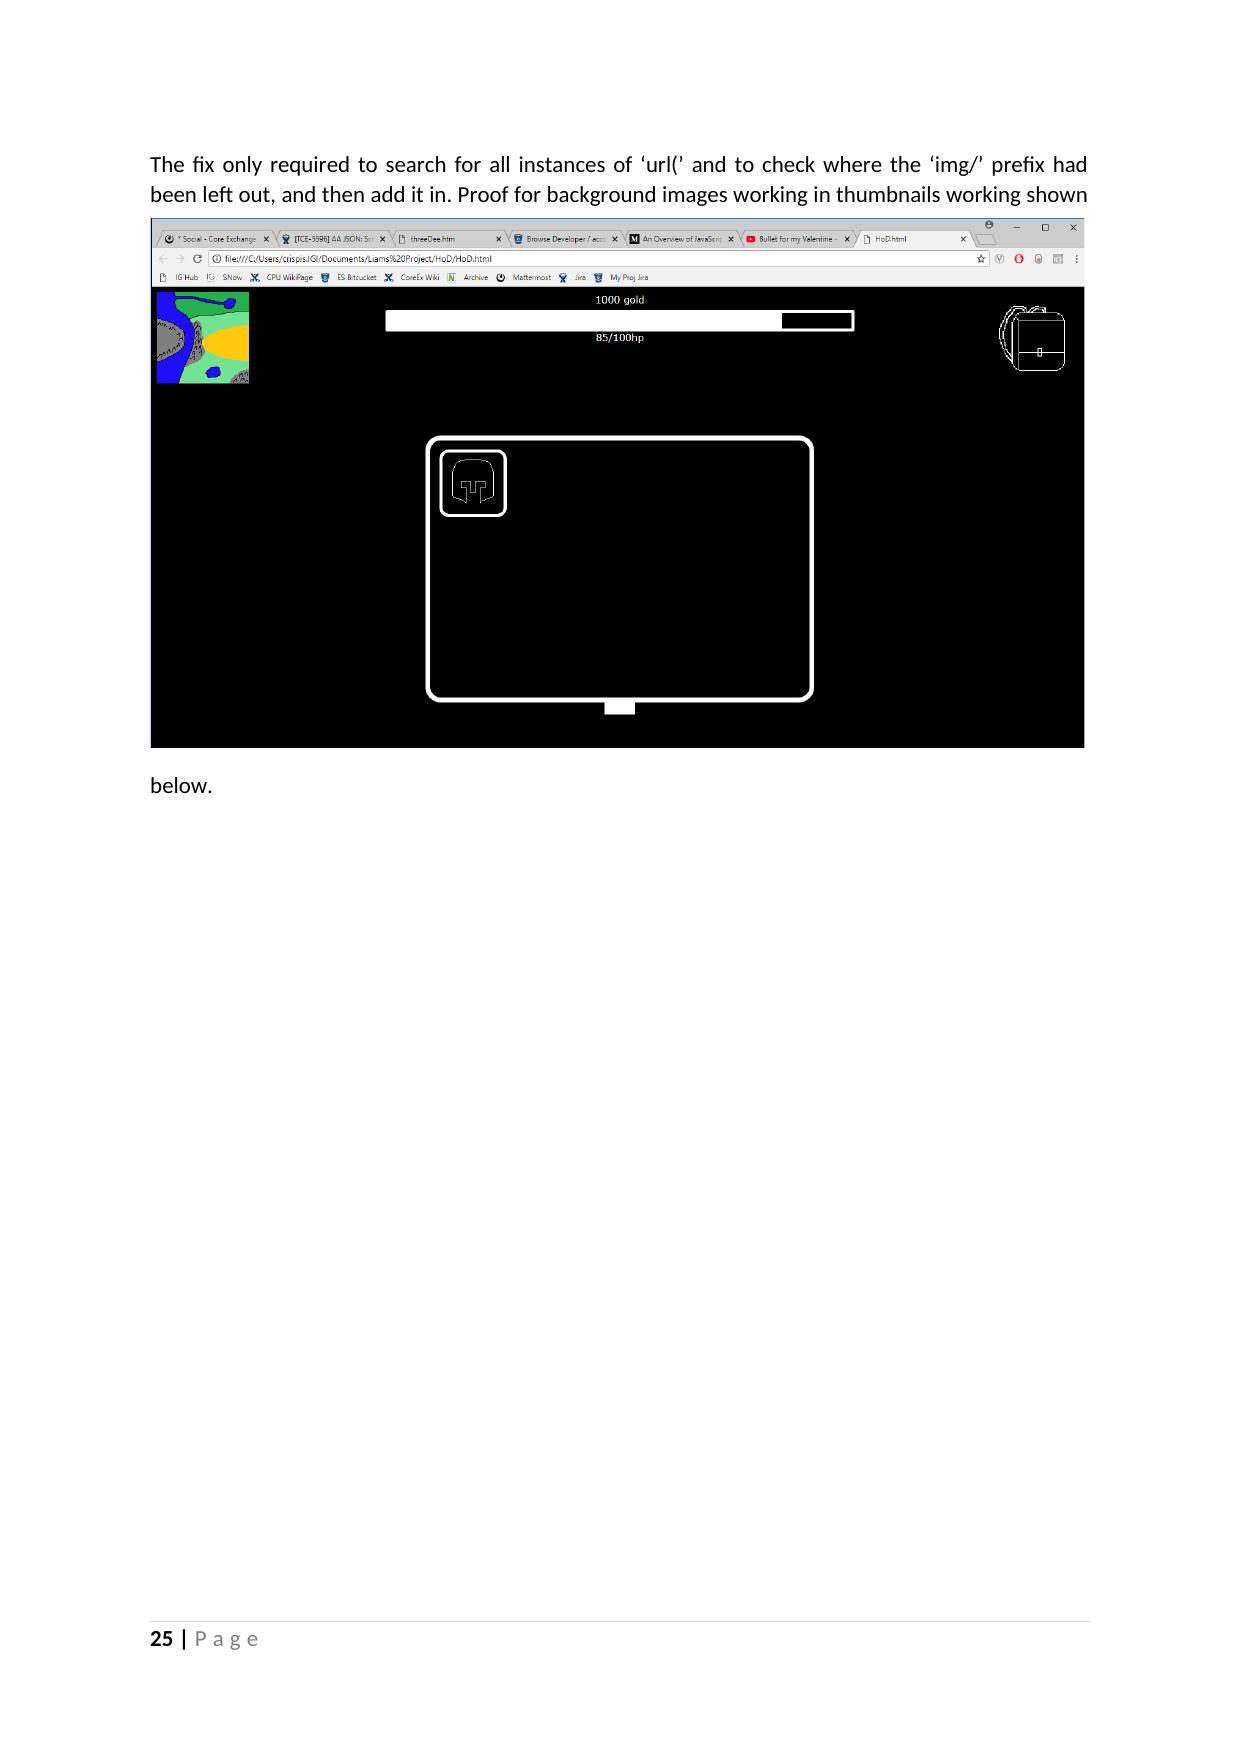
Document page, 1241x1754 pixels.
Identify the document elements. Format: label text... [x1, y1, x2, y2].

picture [150, 218, 1083, 747]
